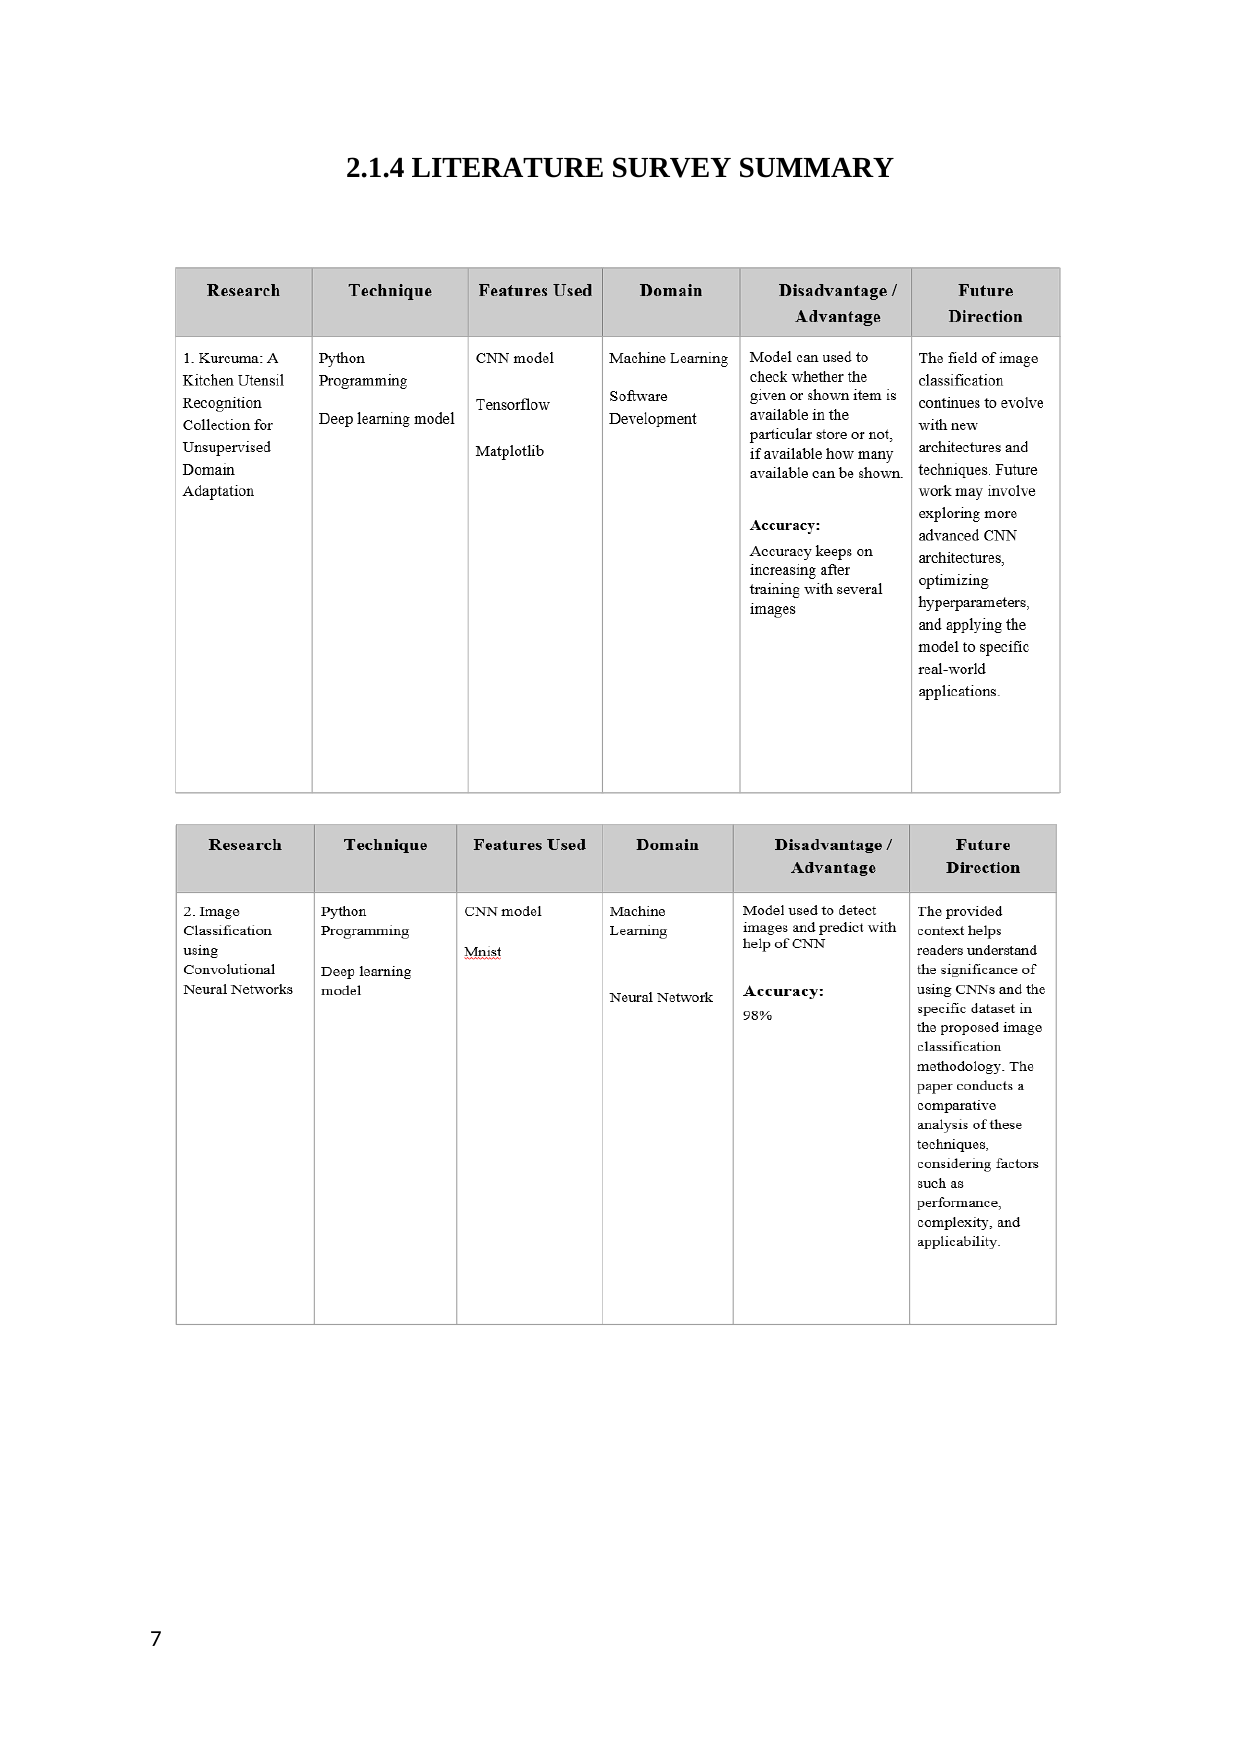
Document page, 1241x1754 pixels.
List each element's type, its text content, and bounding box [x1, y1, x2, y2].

text 2.1.4 LITERATURE SURVEY SUMMARY [150, 150, 1090, 183]
picture [150, 814, 1063, 1333]
picture [150, 244, 1087, 807]
